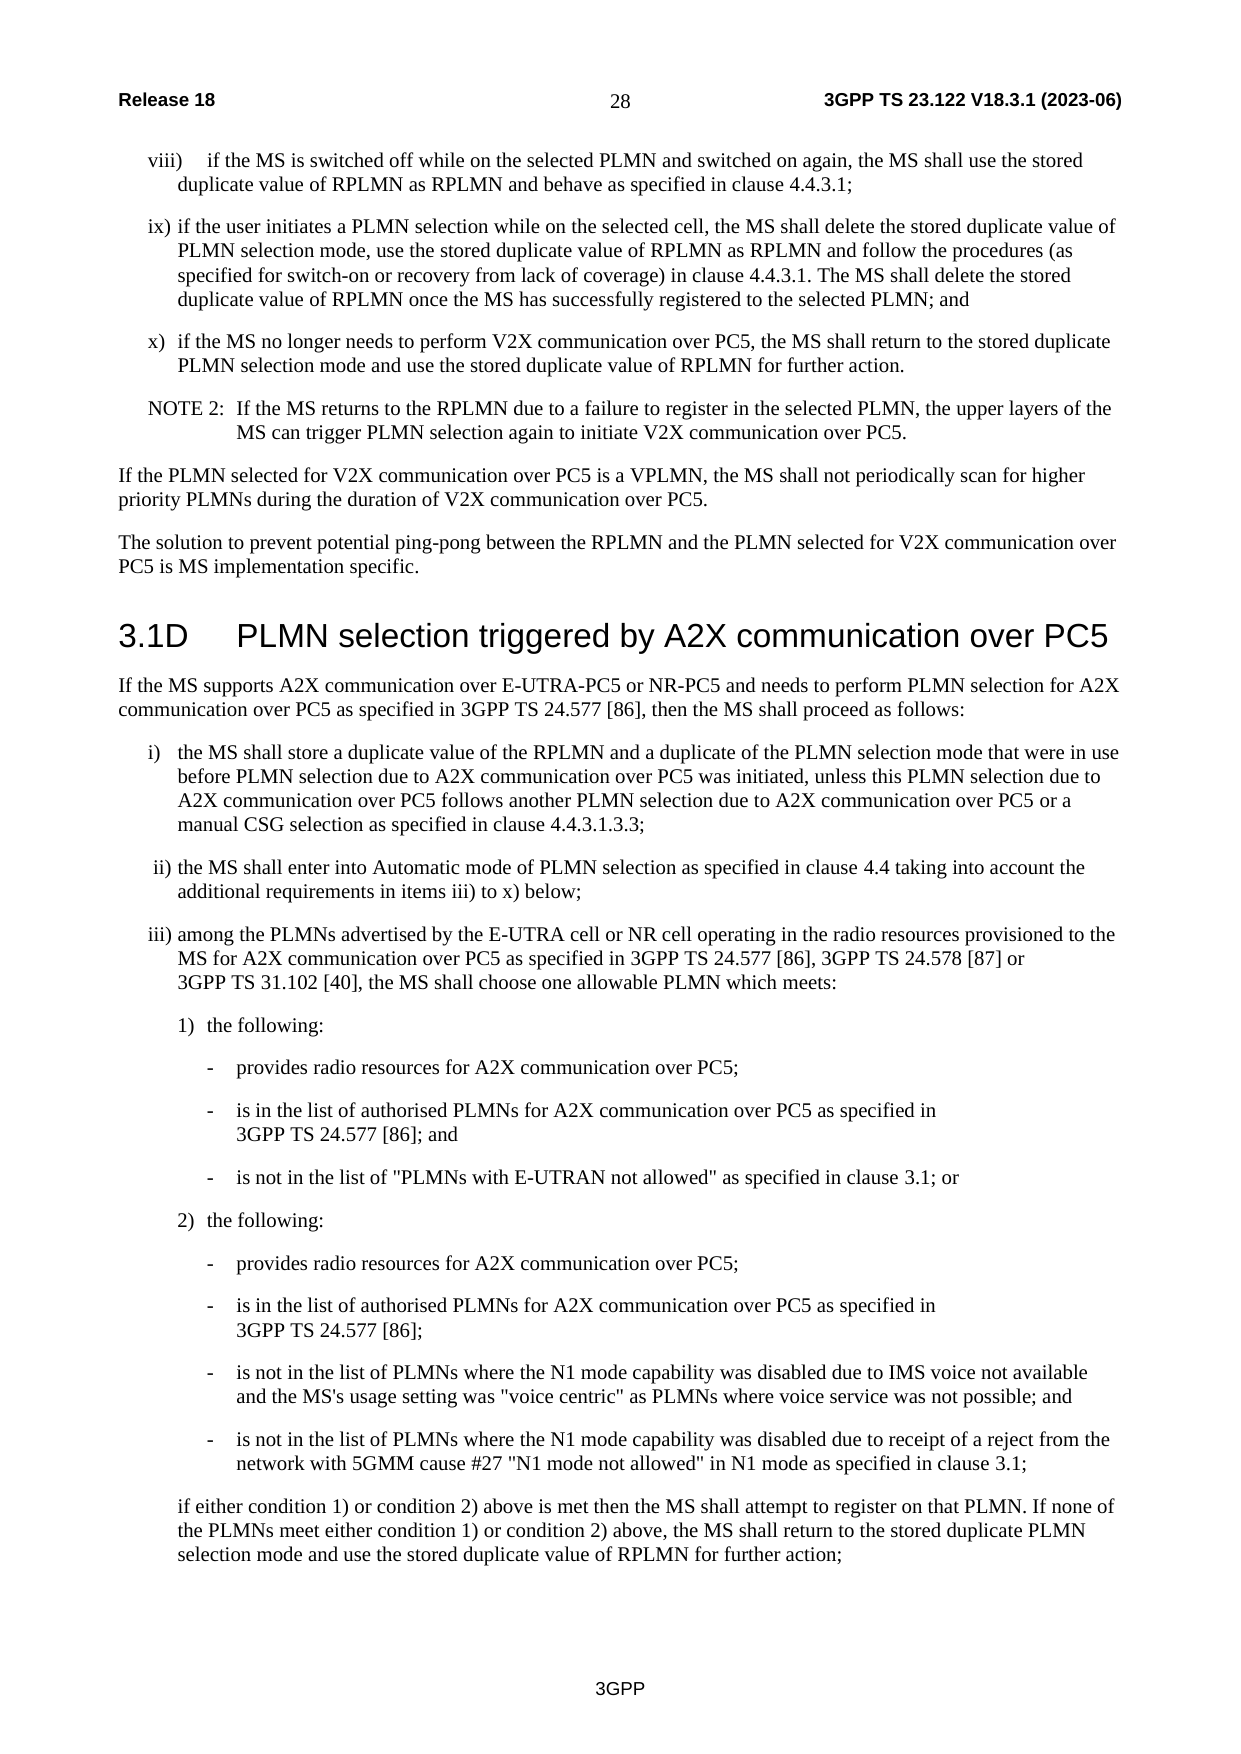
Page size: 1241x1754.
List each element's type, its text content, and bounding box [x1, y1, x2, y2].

text - is in the list of authorised PLMNs for A2X communication over PC5 as specified in 3GPP TS 24.577 [86]; [207, 1293, 1122, 1342]
text If the MS supports A2X communication over E-UTRA-PC5 or NR-PC5 and needs to perform PLMN selection for A2X communication over PC5 as specified in 3GPP TS 24.577 [86], then the MS shall proceed as follows: [118, 673, 1122, 721]
text - provides radio resources for A2X communication over PC5; [207, 1251, 1122, 1275]
text NOTE 2: If the MS returns to the RPLMN due to a failure to register in the selected PLMN, the upper layers of the MS can trigger PLMN selection again to initiate V2X communication over PC5. [148, 396, 1122, 444]
text 2) the following: [177, 1208, 1122, 1232]
text 1) the following: [177, 1012, 1122, 1037]
text viii) if the MS is switched off while on the selected PLMN and switched on again, the MS shall use the stored duplicate value of RPLMN as RPLMN and behave as specified in clause 4.4.3.1; [148, 147, 1122, 196]
text - is not in the list of "PLMNs with E-UTRAN not allowed" as specified in clause 3.1; or [207, 1165, 1122, 1189]
subtitle 3.1D PLMN selection triggered by A2X communication over PC5 [118, 616, 1122, 654]
text The solution to prevent potential ping-pong between the RPLMN and the PLMN selected for V2X communication over PC5 is MS implementation specific. [118, 530, 1122, 578]
text - is not in the list of PLMNs where the N1 mode capability was disabled due to IMS voice not available and the MS's usage setting was "voice centric" as PLMNs where voice service was not possible; and [207, 1360, 1122, 1408]
text - is in the list of authorised PLMNs for A2X communication over PC5 as specified in 3GPP TS 24.577 [86]; and [207, 1098, 1122, 1146]
text - provides radio resources for A2X communication over PC5; [207, 1055, 1122, 1079]
text If the PLMN selected for V2X communication over PC5 is a VPLMN, the MS shall not periodically scan for higher priority PLMNs during the duration of V2X communication over PC5. [118, 463, 1122, 511]
text ii) the MS shall enter into Automatic mode of PLMN selection as specified in clause 4.4 taking into account the additional requirements in items iii) to x) below; [148, 855, 1122, 903]
text if either condition 1) or condition 2) above is met then the MS shall attempt to register on that PLMN. If none of the PLMNs meet either condition 1) or condition 2) above, the MS shall return to the stored duplicate PLMN selection mode and use the stored duplicate value of RPLMN for further action; [148, 1494, 1122, 1566]
text - is not in the list of PLMNs where the N1 mode capability was disabled due to receipt of a reject from the network with 5GMM cause #27 "N1 mode not allowed" in N1 mode as specified in clause 3.1; [207, 1427, 1122, 1475]
text iii) among the PLMNs advertised by the E-UTRA cell or NR cell operating in the radio resources provisioned to the MS for A2X communication over PC5 as specified in 3GPP TS 24.577 [86], 3GPP TS 24.578 [87] or 3GPP TS 31.102 [40], the MS shall choose one allowable PLMN which meets: [148, 922, 1122, 994]
text i) the MS shall store a duplicate value of the RPLMN and a duplicate of the PLMN selection mode that were in use before PLMN selection due to A2X communication over PC5 was initiated, unless this PLMN selection due to A2X communication over PC5 follows another PLMN selection due to A2X communication over PC5 or a manual CSG selection as specified in clause 4.4.3.1.3.3; [148, 740, 1122, 836]
text ix) if the user initiates a PLMN selection while on the selected cell, the MS shall delete the stored duplicate value of PLMN selection mode, use the stored duplicate value of RPLMN as RPLMN and follow the procedures (as specified for switch-on or recovery from lack of coverage) in clause 4.4.3.1. The MS shall delete the stored duplicate value of RPLMN once the MS has successfully registered to the selected PLMN; and [148, 214, 1122, 311]
text x) if the MS no longer needs to perform V2X communication over PC5, the MS shall return to the stored duplicate PLMN selection mode and use the stored duplicate value of RPLMN for further action. [148, 329, 1122, 377]
